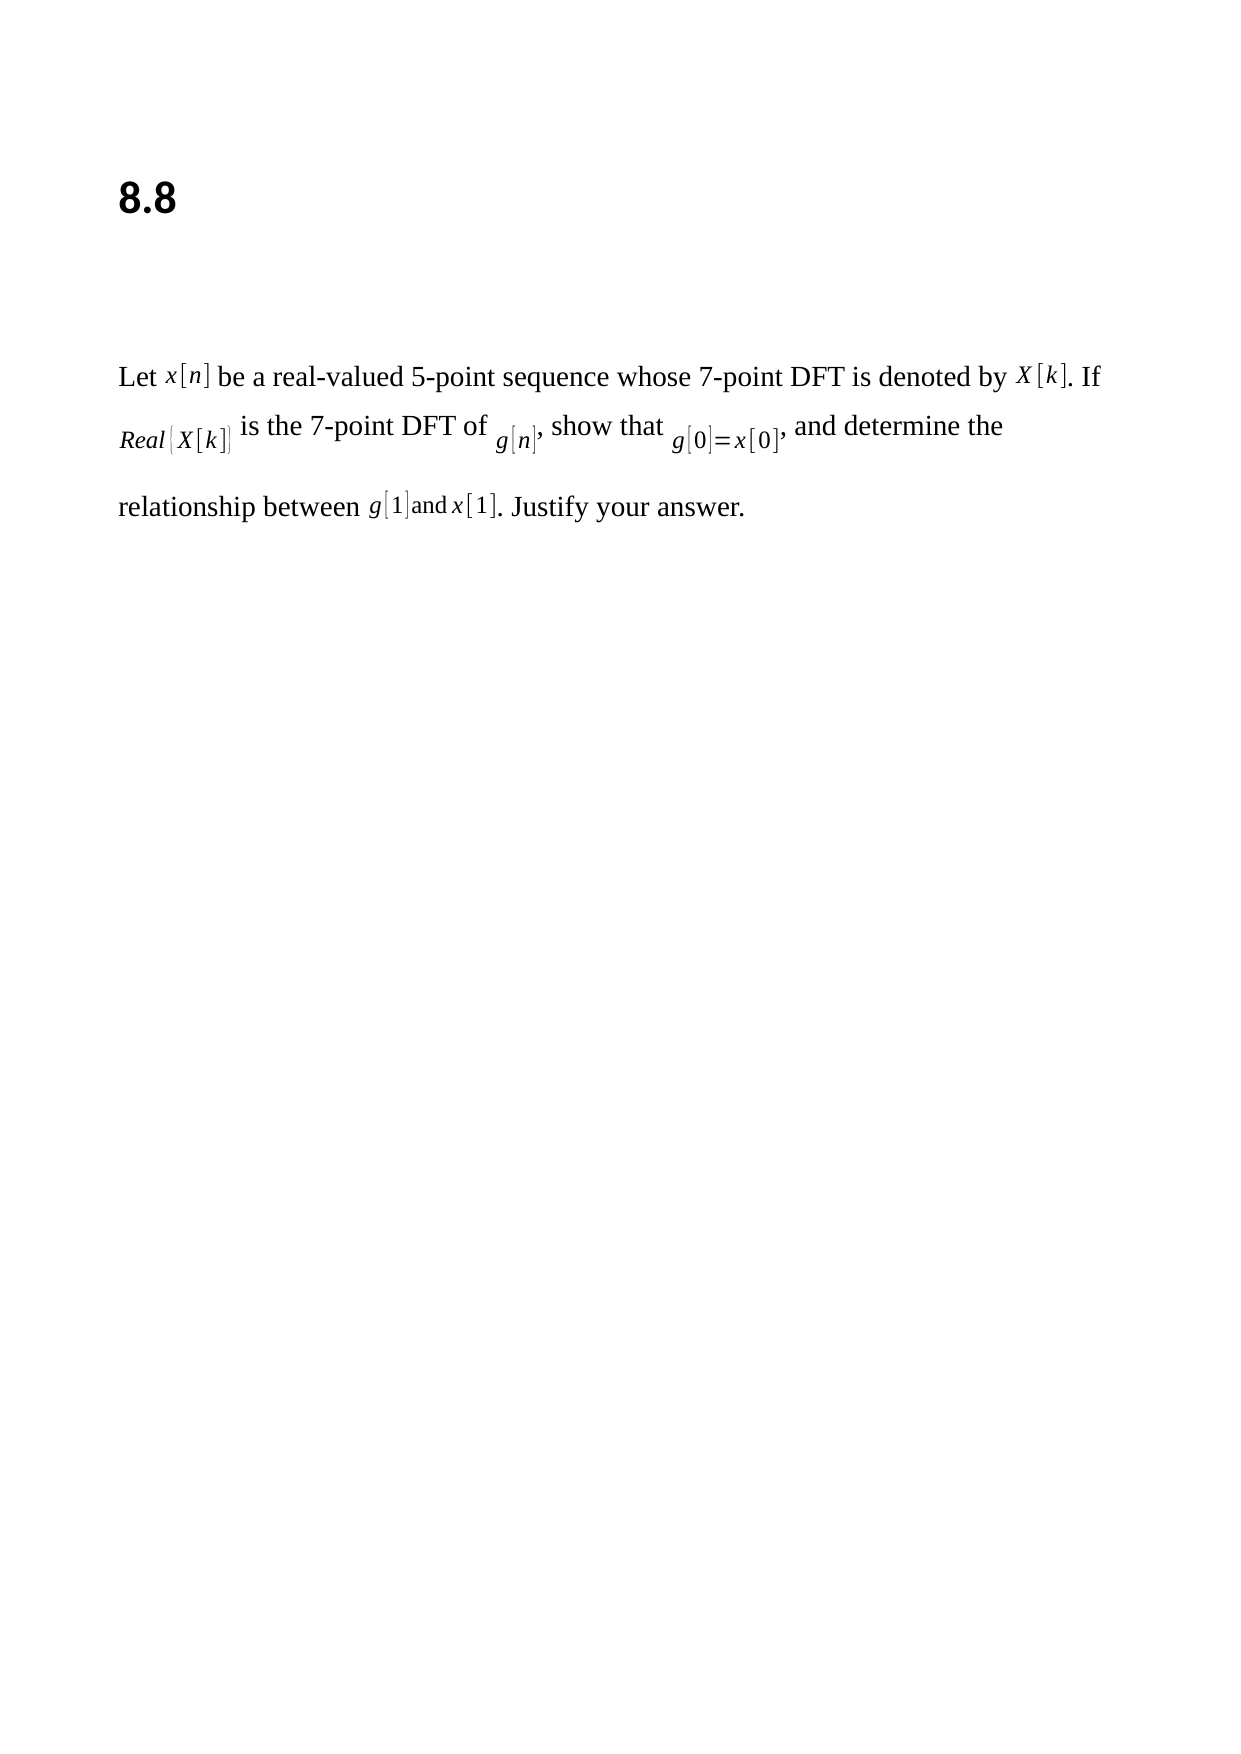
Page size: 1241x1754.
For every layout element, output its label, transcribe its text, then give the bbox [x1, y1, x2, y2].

text Let be a real-valued 5-point sequence whose 7-point DFT is denoted by . If is the 7-point DFT of , show that , and determine the relationship between . Justify your answer. [118, 343, 1122, 538]
subtitle 8.8 [118, 165, 1122, 230]
